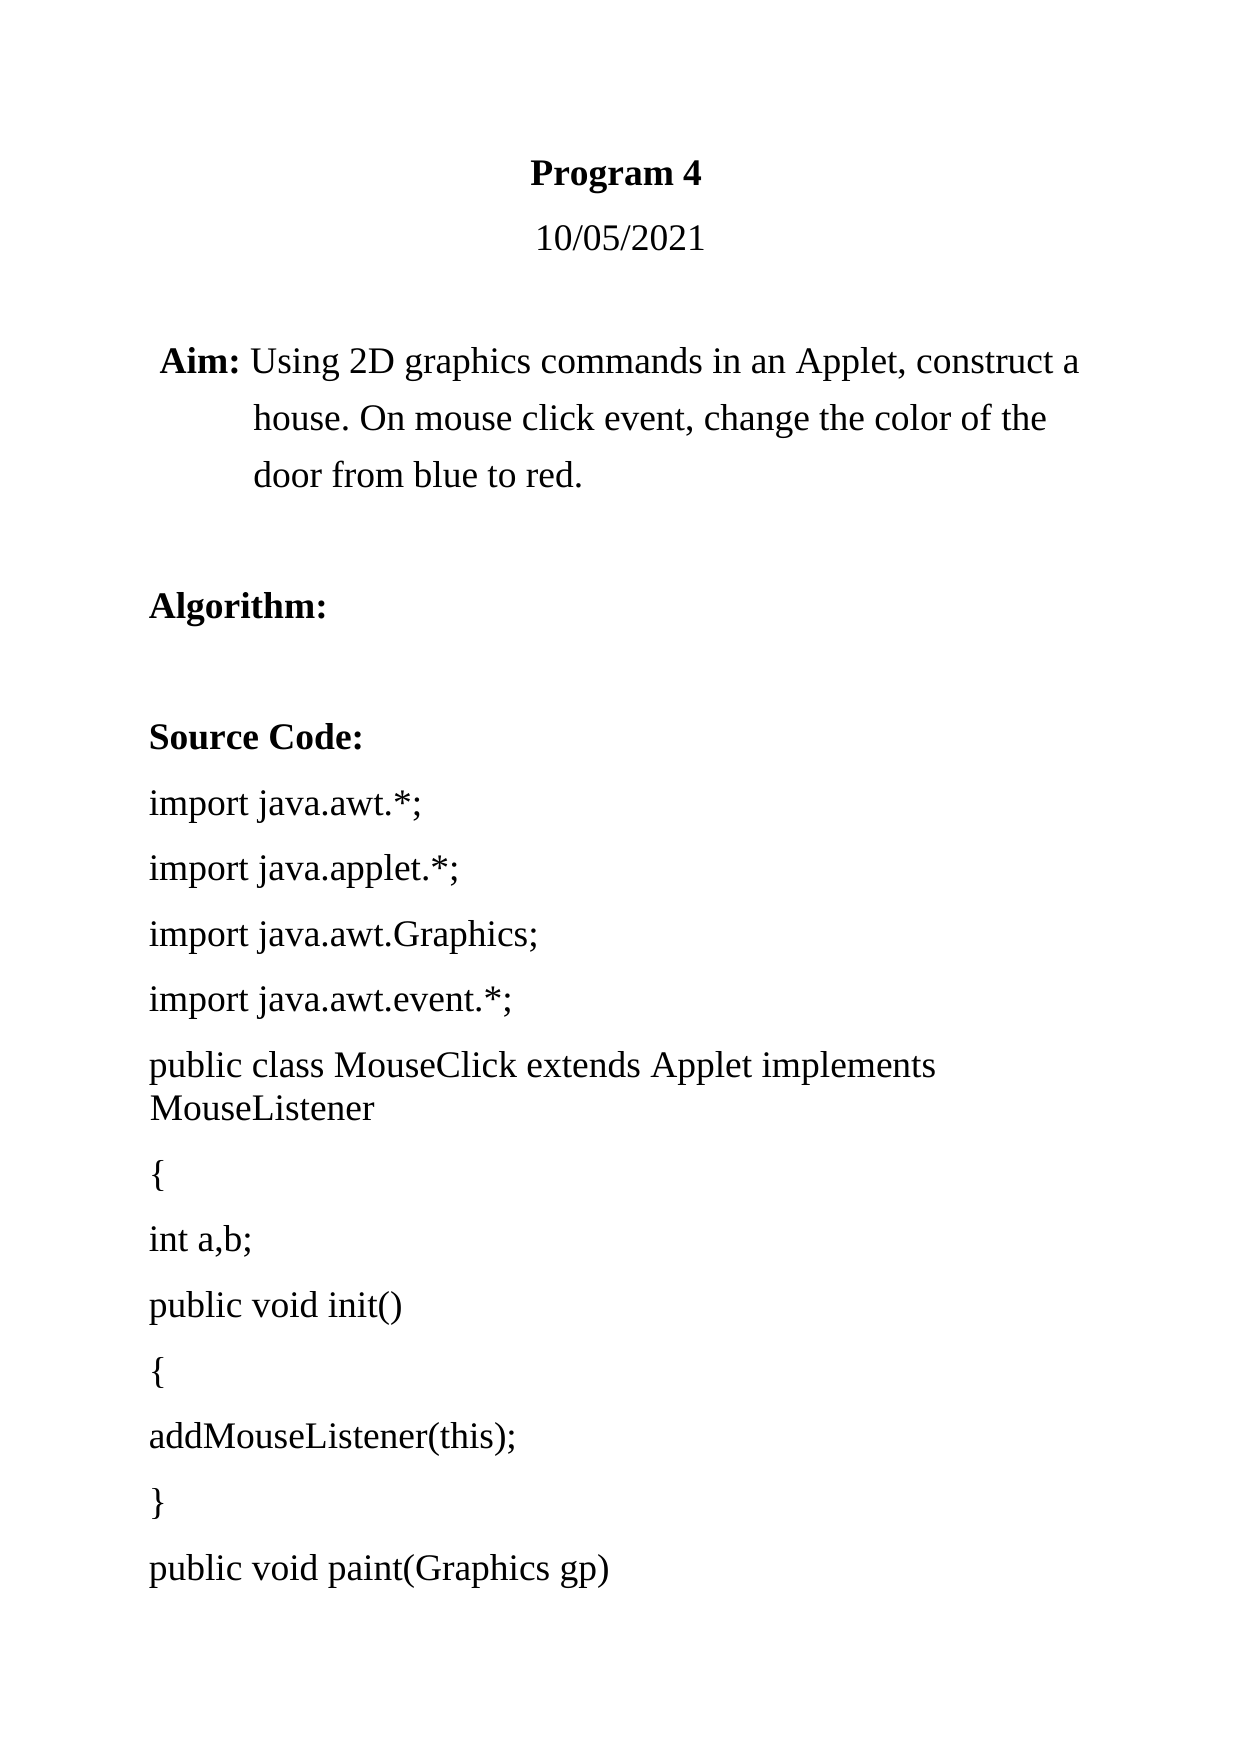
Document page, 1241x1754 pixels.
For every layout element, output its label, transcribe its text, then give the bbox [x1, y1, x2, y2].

text import java.awt.event.*; [148, 977, 1090, 1020]
text Aim: Using 2D graphics commands in an Applet, construct a [150, 346, 1090, 381]
text public class MouseClick extends Applet implements MouseListener [148, 1042, 1090, 1129]
text import java.awt.*; [148, 780, 1090, 823]
text 10/05/2021 [150, 215, 1090, 258]
text { [148, 1348, 1090, 1391]
text import java.awt.Graphics; [148, 911, 1090, 954]
text public void init() [148, 1282, 1090, 1326]
text Source Code: [148, 714, 1090, 757]
text { [148, 1151, 1090, 1194]
text house. On mouse click event, change the color of the [150, 403, 1090, 438]
text import java.applet.*; [148, 846, 1090, 889]
text Algorithm: [148, 583, 1090, 626]
text addMouseListener(this); [148, 1414, 1090, 1457]
text door from blue to red. [150, 460, 1090, 495]
text Program 4 [530, 150, 1090, 193]
text public void paint(Graphics gp) [148, 1545, 1090, 1588]
text int a,b; [148, 1217, 1090, 1260]
text } [148, 1479, 1090, 1522]
